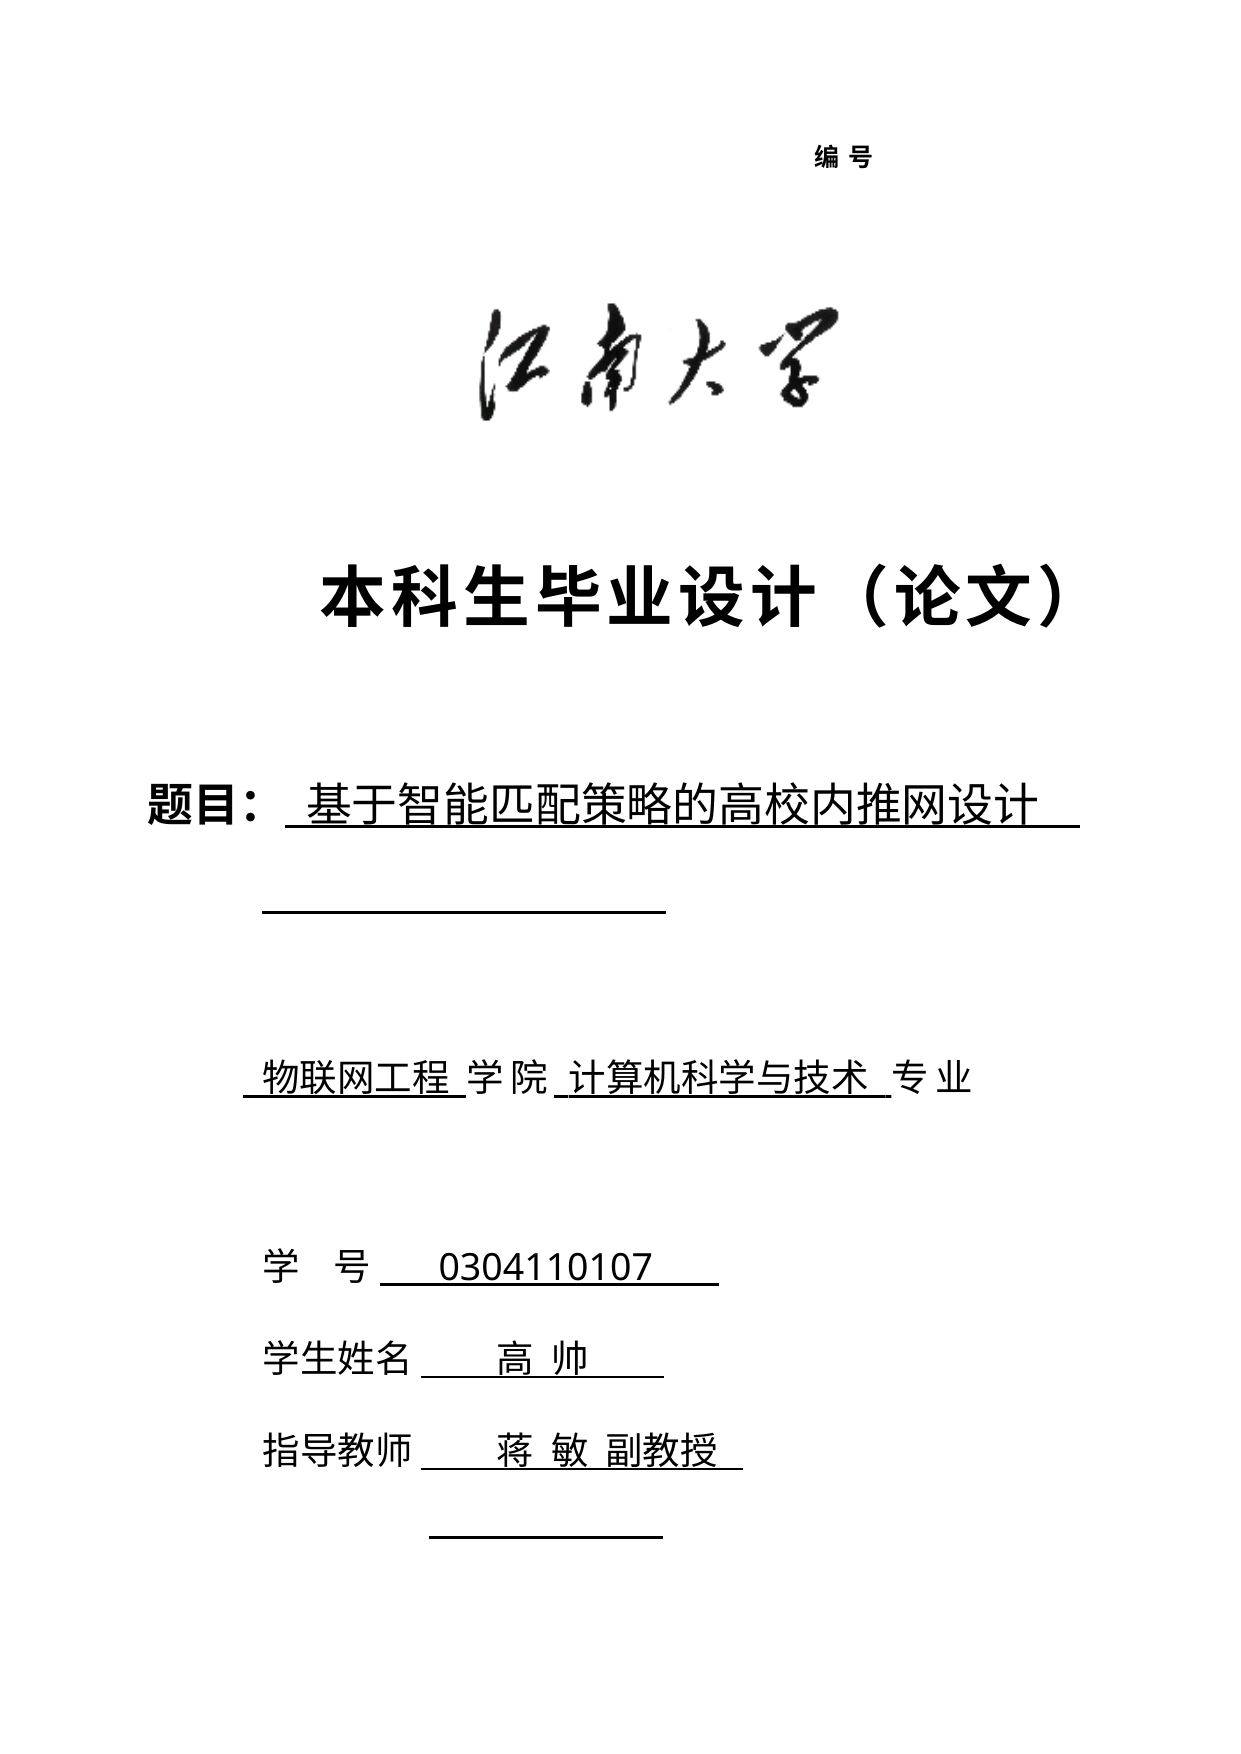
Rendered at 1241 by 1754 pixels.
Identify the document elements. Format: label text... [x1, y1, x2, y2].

text 指导教师 蒋 敏 副教授 [148, 1416, 1122, 1481]
text 学 号 0304110107 [148, 1231, 1122, 1296]
picture [478, 302, 842, 423]
text 题目： 基于智能匹配策略的高校内推网设计 [148, 753, 1122, 850]
text 物联网工程 学院 计算机科学与技术 专业 [148, 1043, 1122, 1108]
text 本科生毕业设计（论文） [148, 543, 1122, 641]
text 编号 [148, 123, 1122, 188]
text 学生姓名 高 帅 [148, 1323, 1122, 1388]
